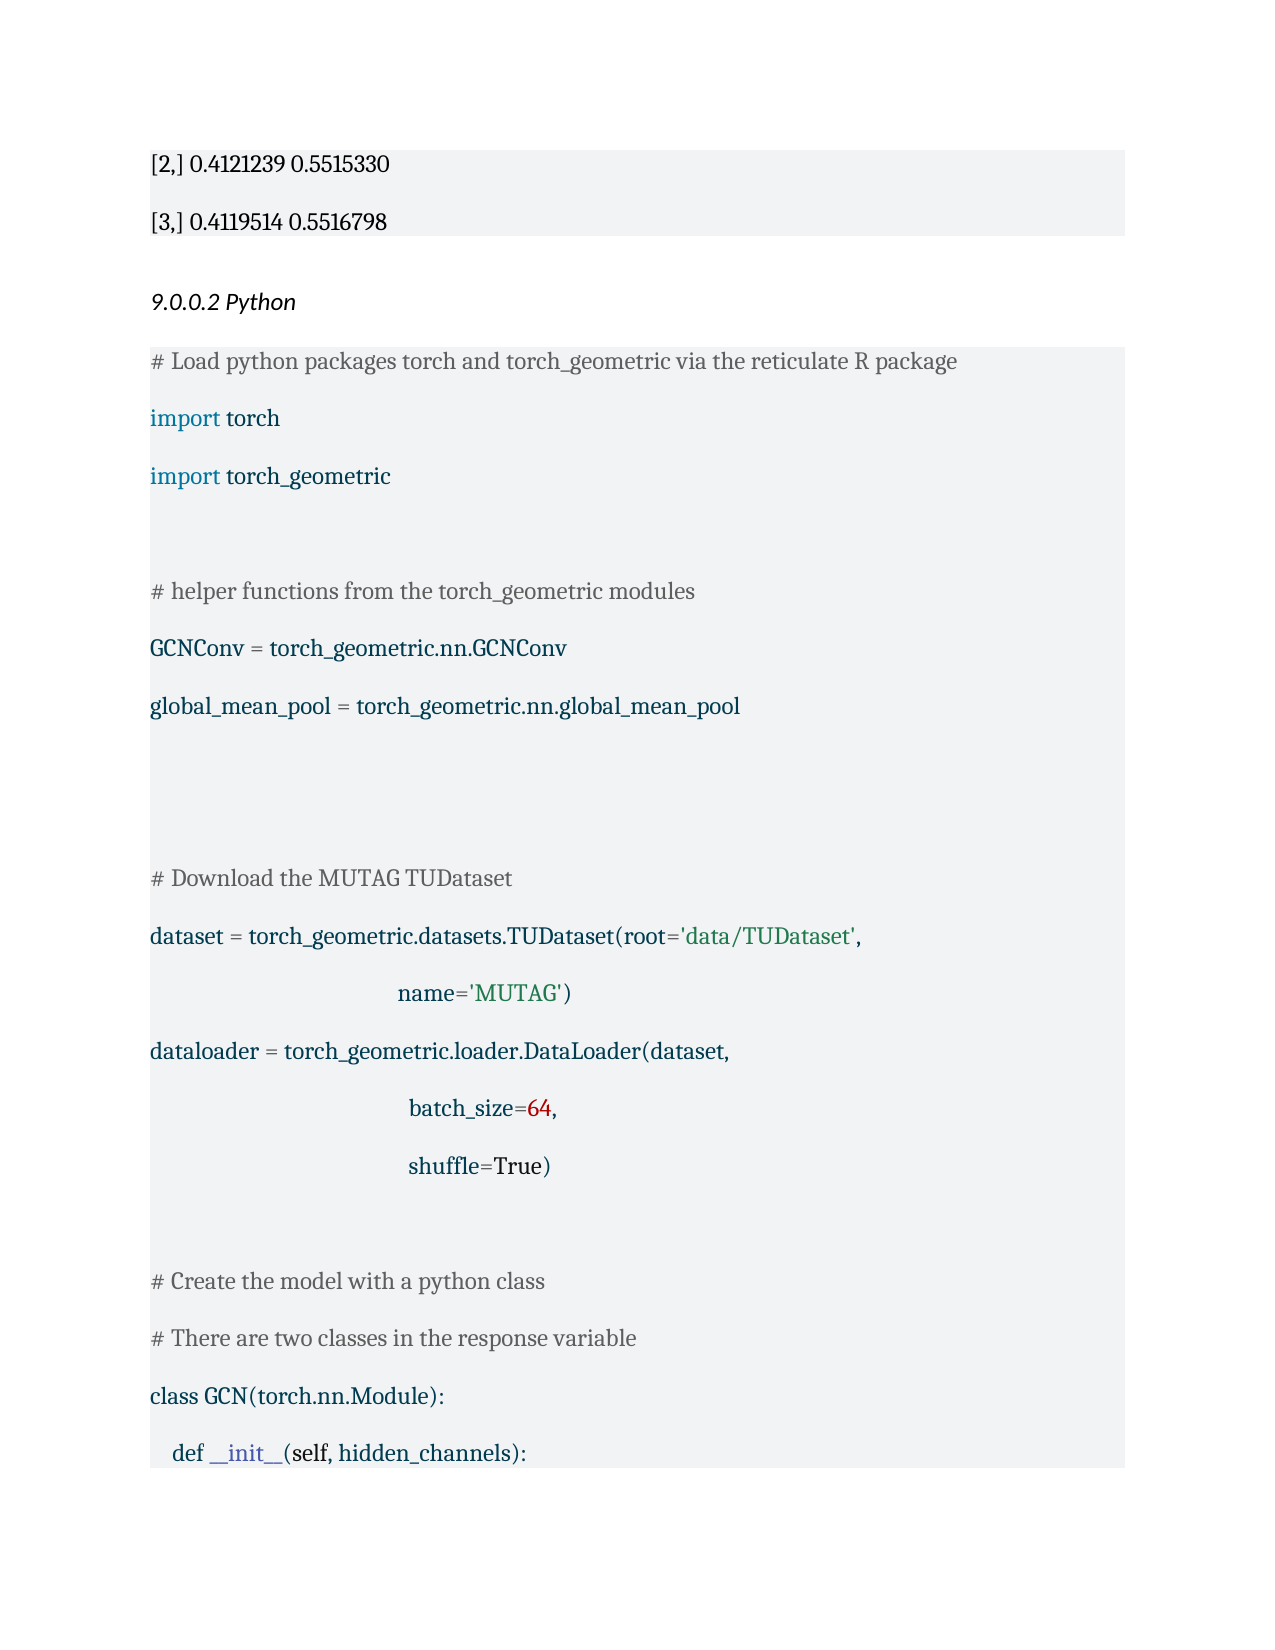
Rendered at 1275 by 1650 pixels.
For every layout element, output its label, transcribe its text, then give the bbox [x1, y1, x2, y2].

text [150, 347, 1125, 1468]
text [150, 150, 1125, 236]
subtitle 9.0.0.2 Python [150, 286, 1125, 316]
